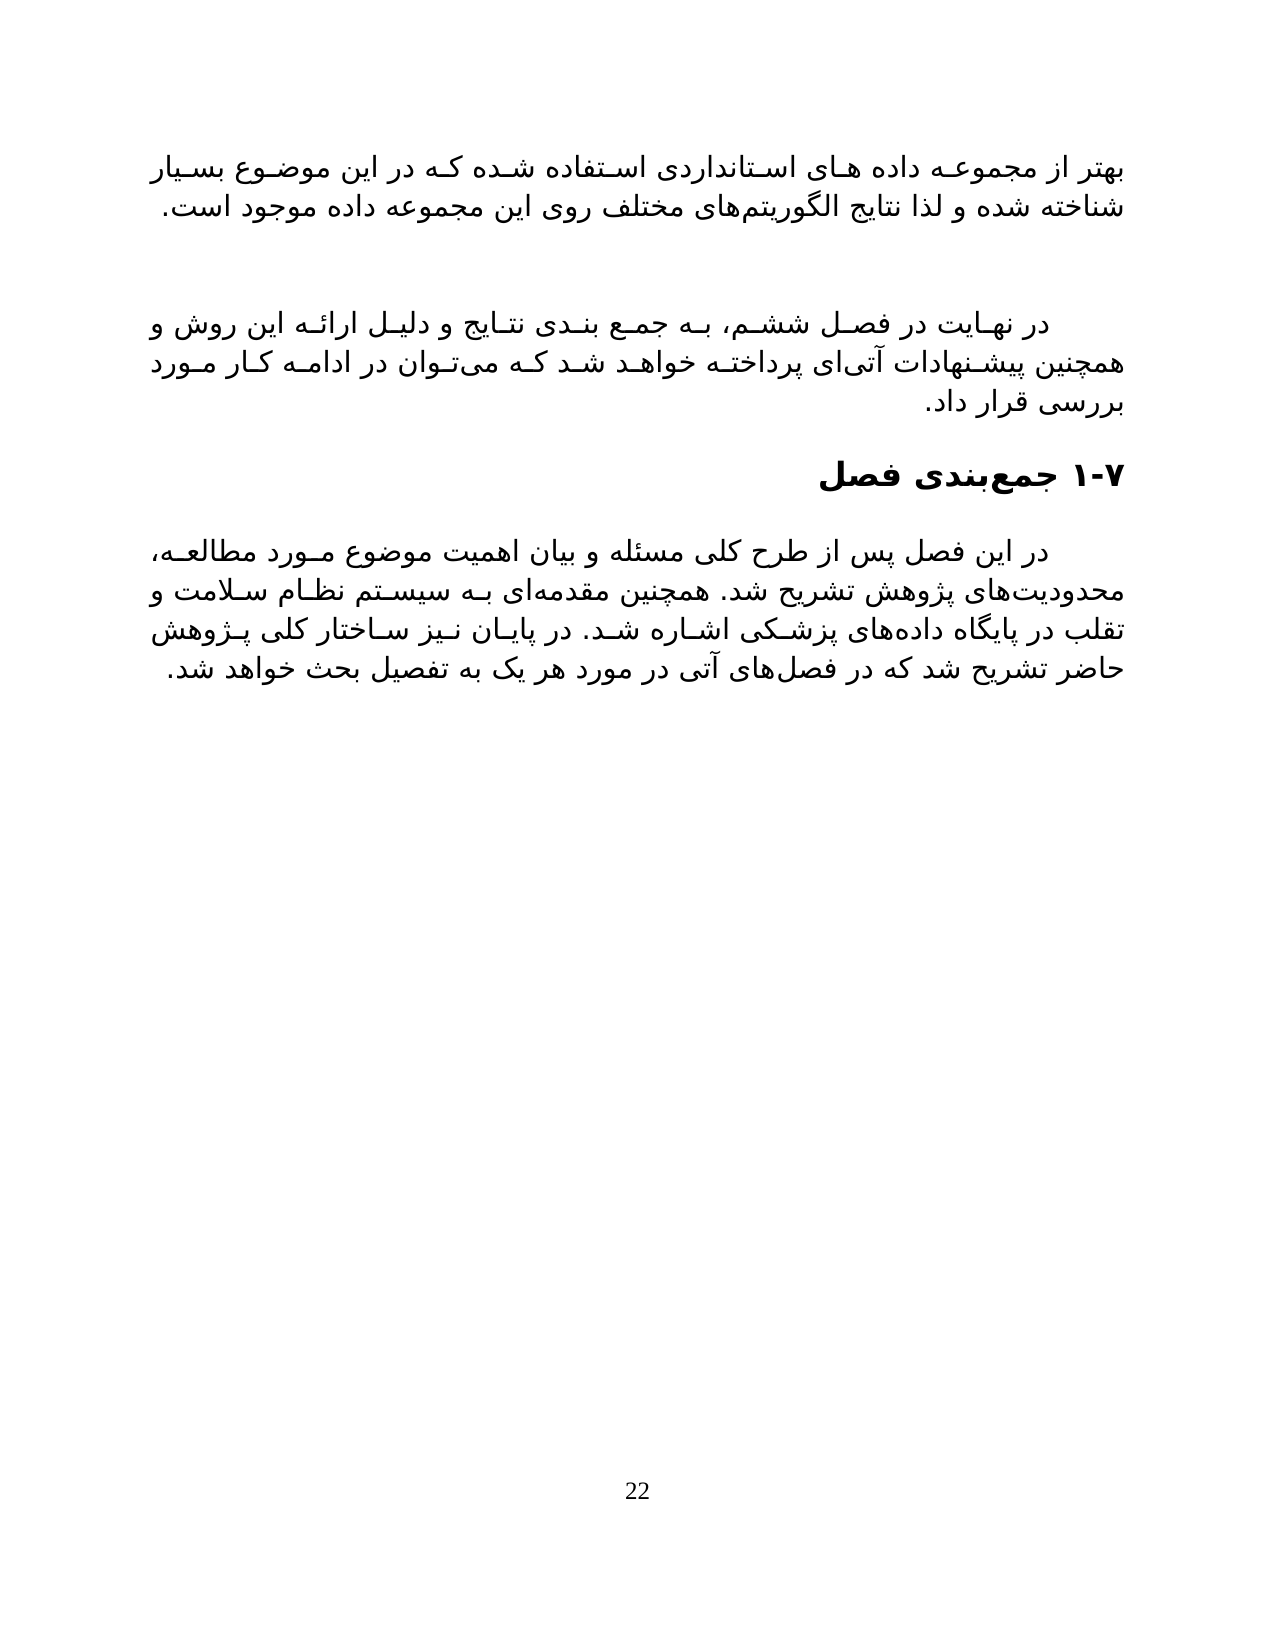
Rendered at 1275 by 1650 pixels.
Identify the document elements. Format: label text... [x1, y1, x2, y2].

text در این فصل پس از طرح کلی مسئله و بیان اهمیت موضوع مورد مطالعه، محدودیت‌های پژوهش تشریح شد. همچنین مقدمه‌ای به سیستم نظام سلامت و تقلب در پایگاه داده‌های پزشکی اشاره شد. در پایان نیز ساختار کلی پژوهش حاضر تشریح شد که در فصل‌های آتی در مورد هر یک به تفصیل بحث خواهد شد. [150, 534, 1125, 685]
text در نهایت در فصل ششم، به جمع بندی نتایج و دلیل ارائه این روش و همچنین پیشنهادات آتی‌ای پرداخته خواهد شد که ‌می‌‌توان در ادامه کار مورد بررسی قرار داد. ‌‌ [150, 307, 1125, 419]
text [150, 150, 1125, 223]
subtitle ۱-۷ جمع‌بندی فصل [150, 455, 1125, 494]
